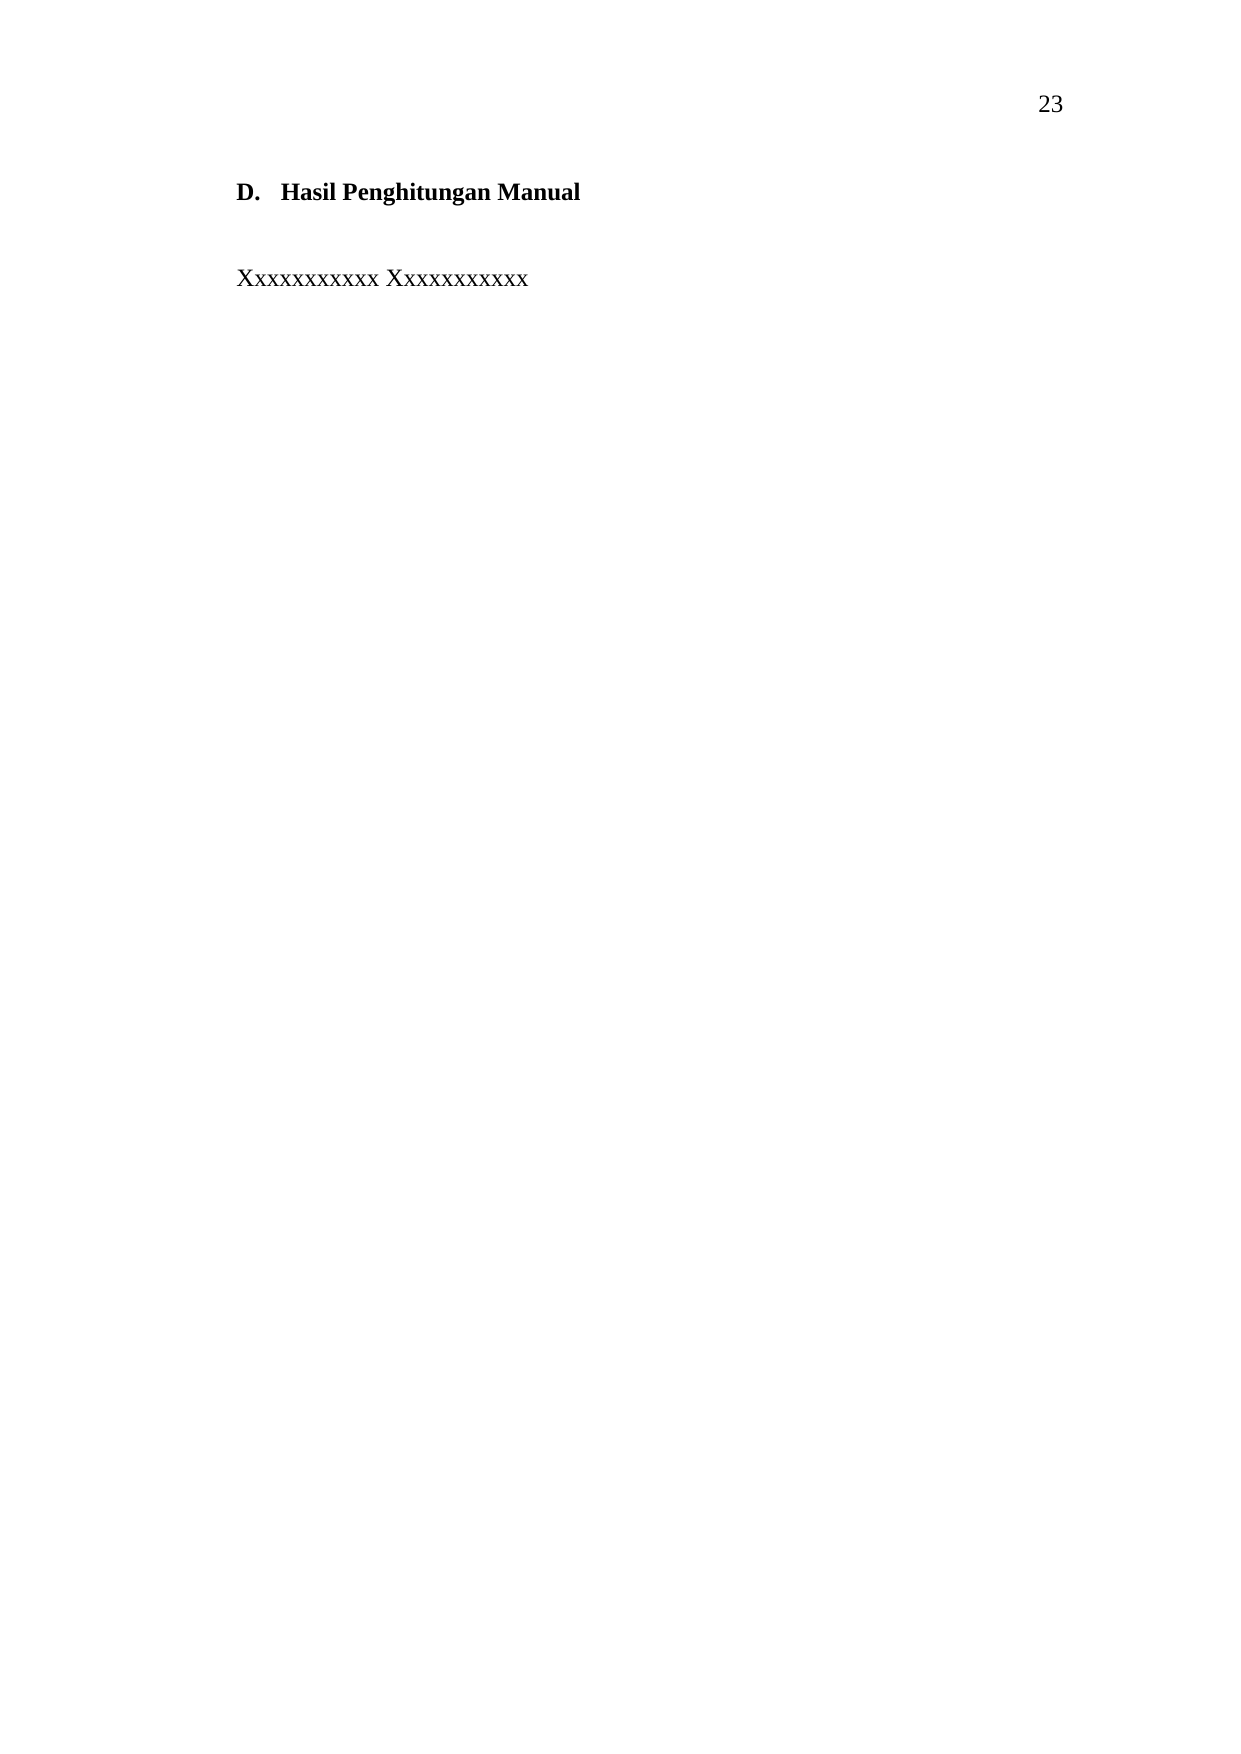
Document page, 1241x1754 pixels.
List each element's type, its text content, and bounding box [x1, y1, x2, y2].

subtitle Hasil Penghitungan Manual [236, 177, 1063, 206]
text Xxxxxxxxxxx Xxxxxxxxxxx [236, 263, 1063, 292]
